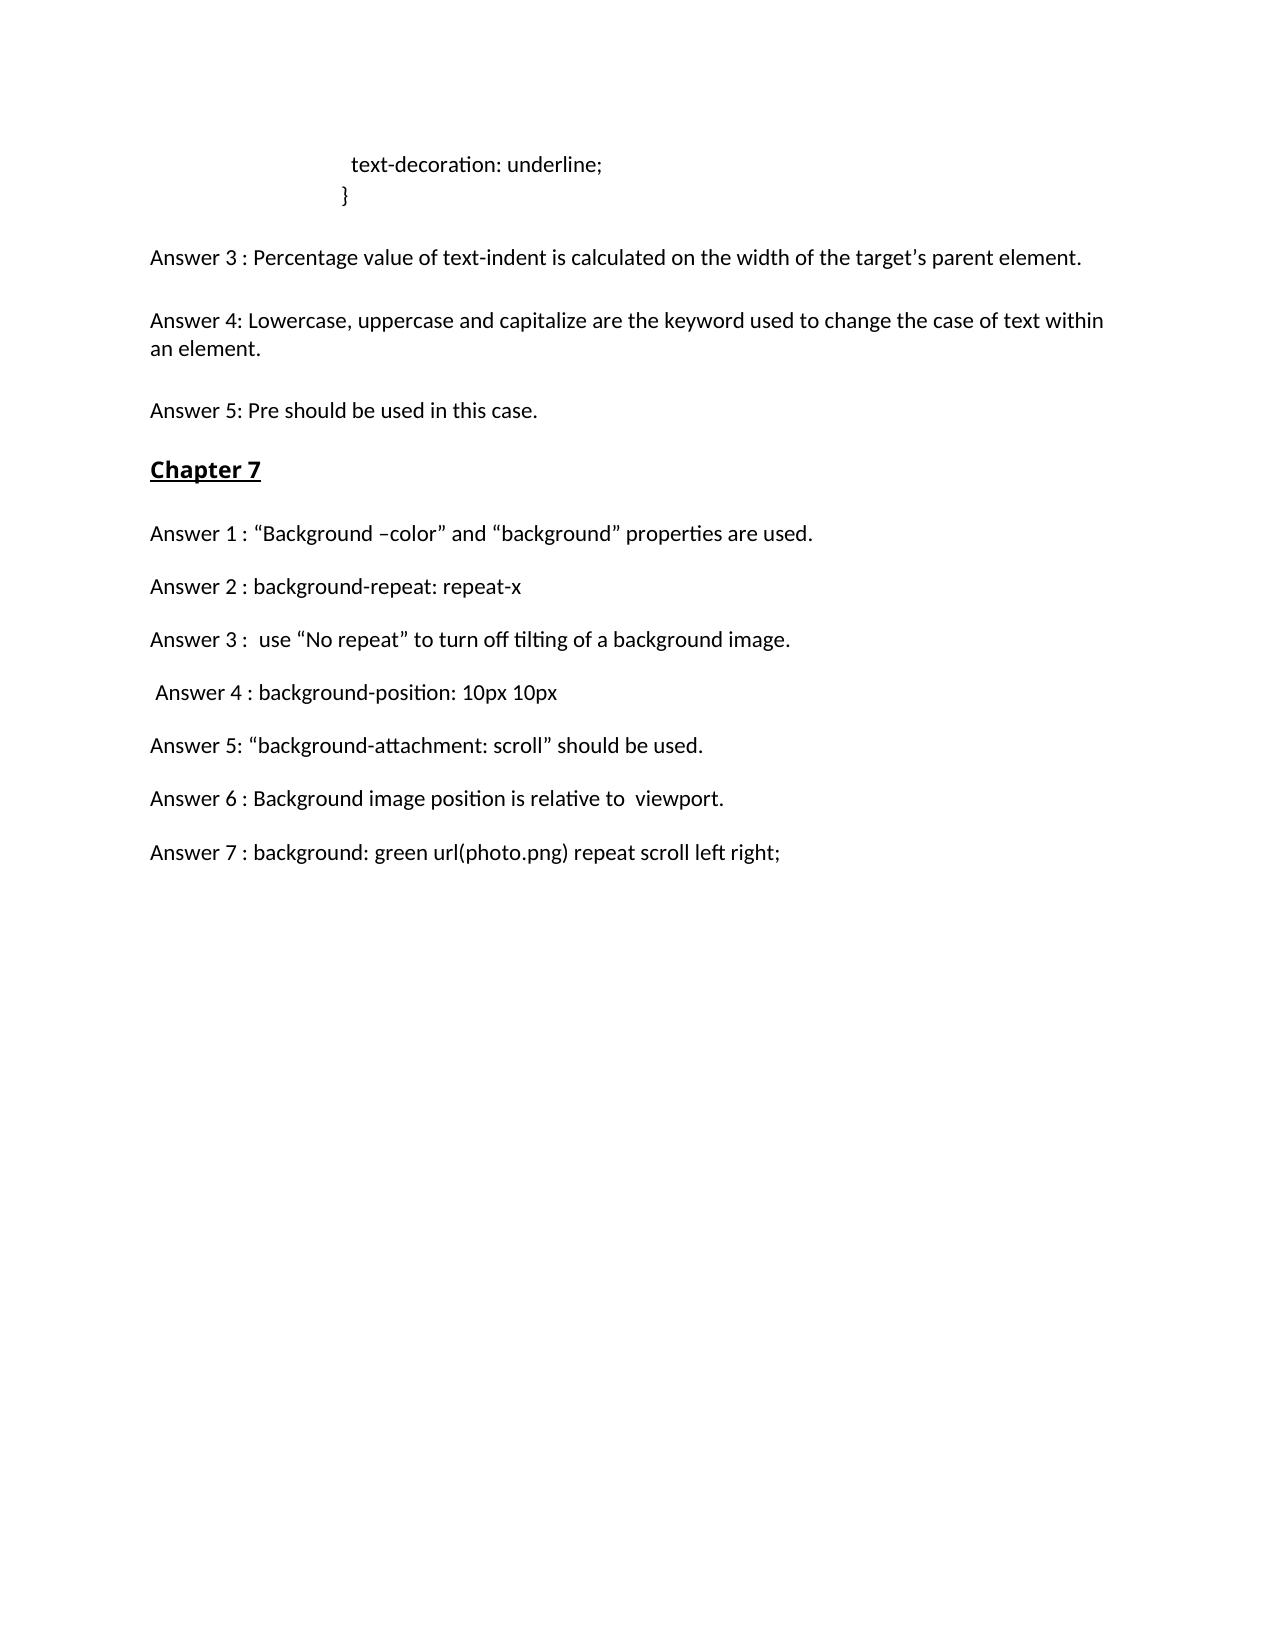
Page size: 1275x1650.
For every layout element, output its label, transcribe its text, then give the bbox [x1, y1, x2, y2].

text Answer 4: Lowercase, uppercase and capitalize are the keyword used to change the case of text within an element. [150, 306, 1106, 362]
text Answer 6 : Background image position is relative to viewport. [150, 784, 1125, 813]
text } [169, 181, 1106, 209]
text Answer 5: “background-attachment: scroll” should be used. [150, 732, 1125, 759]
text Answer 1 : “Background –color” and “background” properties are used. [150, 519, 1125, 547]
text Answer 4 : background-position: 10px 10px [150, 678, 1125, 707]
text text-decoration: underline; [169, 150, 1106, 178]
text Answer 7 : background: green url(photo.png) repeat scroll left right; [150, 838, 1106, 866]
text Answer 2 : background-repeat: repeat-x [150, 572, 1125, 601]
text Chapter 7 [150, 454, 1106, 485]
text Answer 3 : Percentage value of text-indent is calculated on the width of the target’s parent element. [150, 243, 1106, 271]
text Answer 5: Pre should be used in this case. [150, 396, 1106, 424]
text Answer 3 : use “No repeat” to turn off tilting of a background image. [150, 626, 1125, 653]
